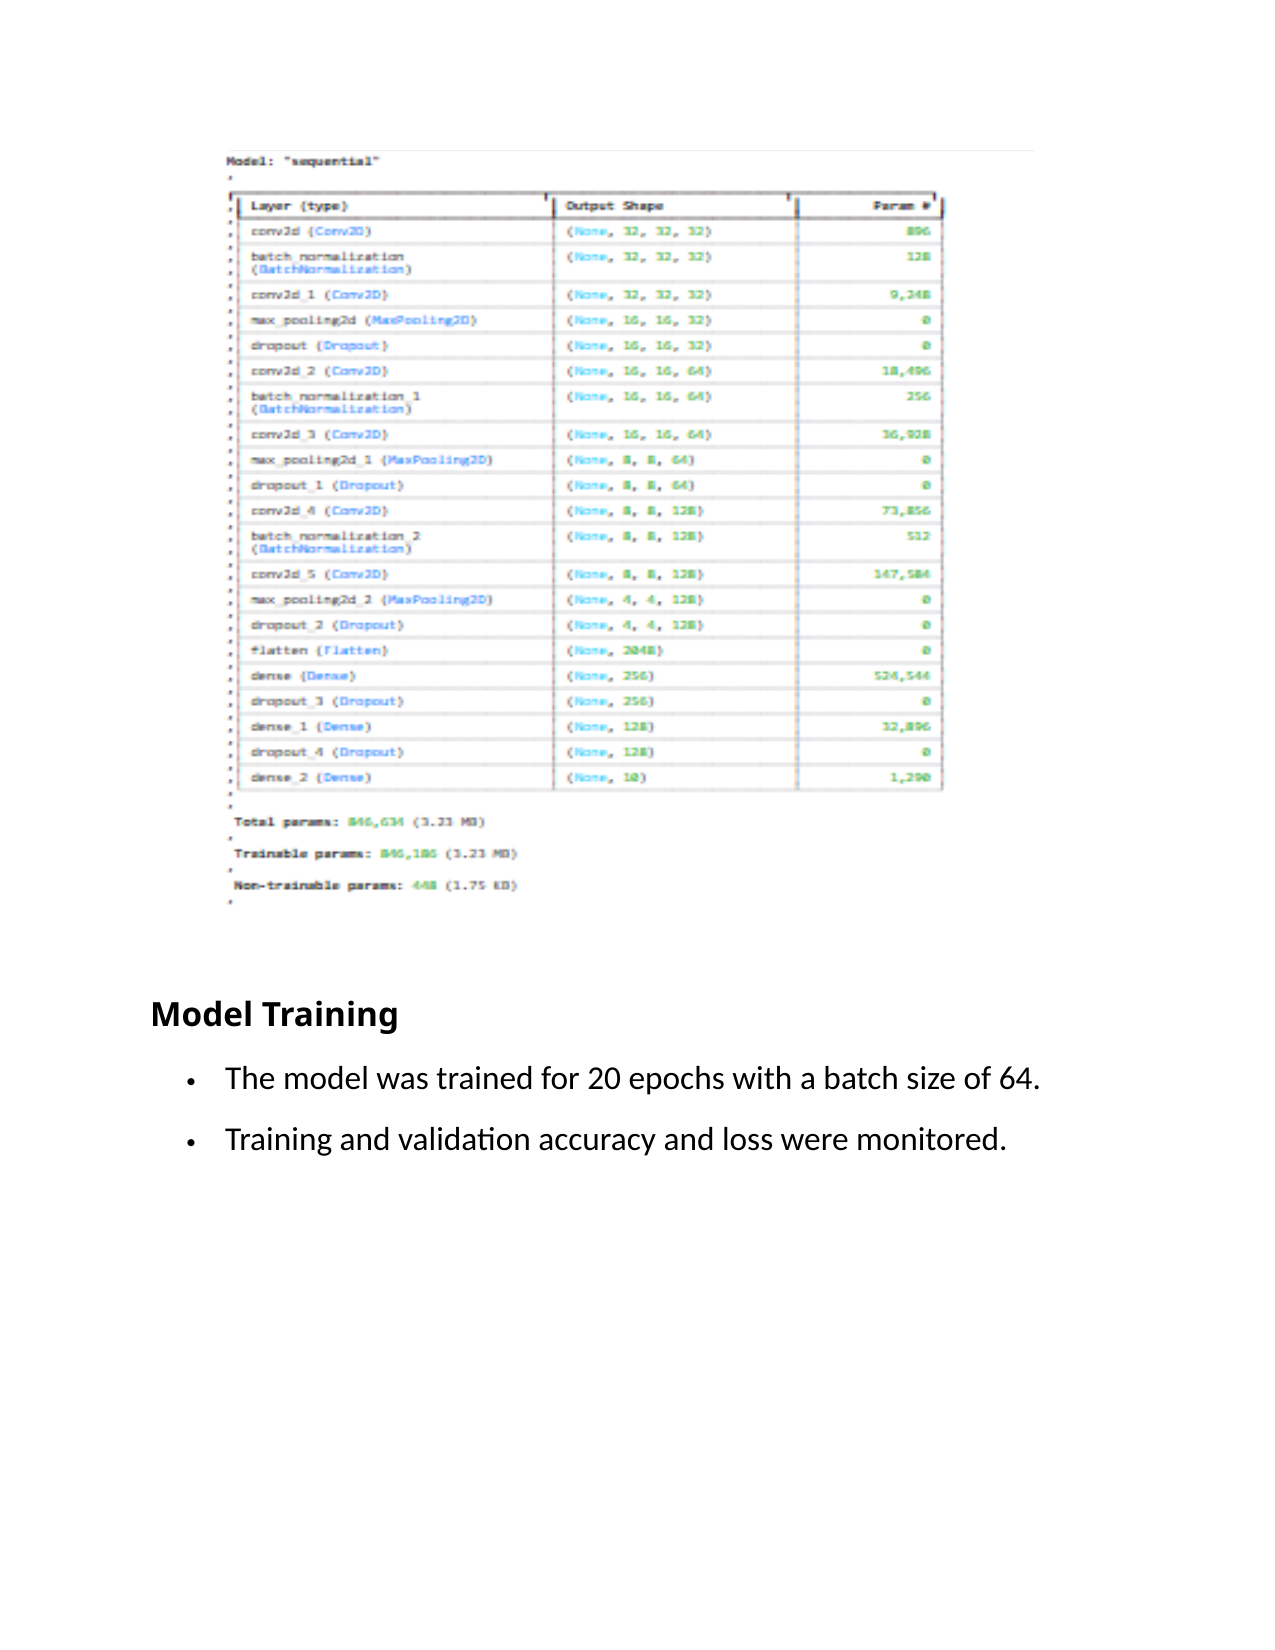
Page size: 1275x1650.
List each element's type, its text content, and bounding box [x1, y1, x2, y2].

list Training and validation accuracy and loss were monitored. [187, 1117, 1125, 1158]
list The model was trained for 20 epochs with a batch size of 64. [187, 1057, 1125, 1098]
text Model Training [150, 991, 1125, 1037]
picture [225, 150, 1035, 907]
